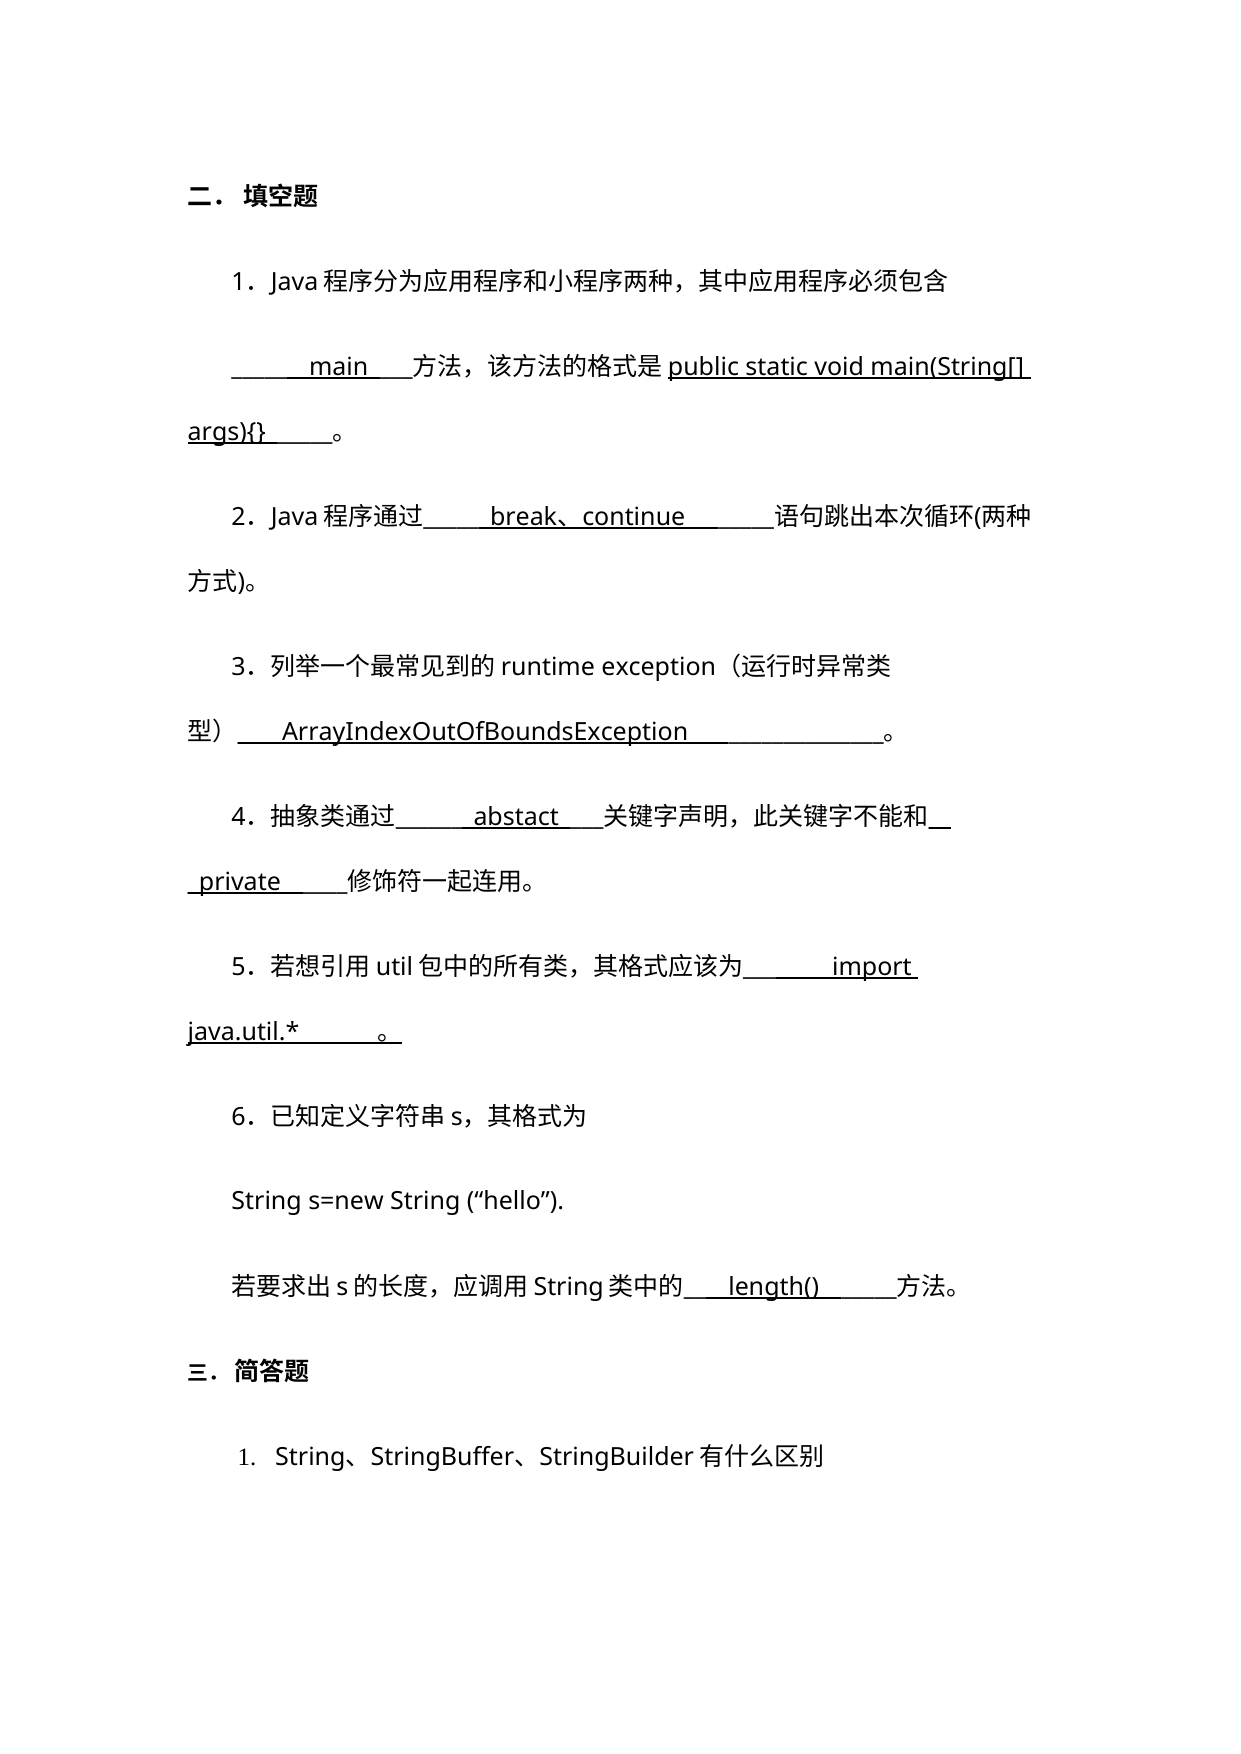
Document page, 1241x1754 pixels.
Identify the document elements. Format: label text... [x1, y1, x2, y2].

text 4．抽象类通过_______abstact____关键字声明，此关键字不能和___private______修饰符一起连用。 [187, 782, 1053, 912]
text 若要求出s的长度，应调用String类中的____length()_______方法。 [187, 1252, 1053, 1317]
text _______main____方法，该方法的格式是public static void main(String[] args){}______。 [187, 332, 1053, 462]
list 简答题 [187, 1337, 1053, 1402]
text 1．Java程序分为应用程序和小程序两种，其中应用程序必须包含 [187, 247, 1053, 312]
text 二． 填空题 [187, 162, 1053, 227]
text 5．若想引用util包中的所有类，其格式应该为________import java.util.*_______。 [187, 932, 1053, 1062]
text 2．Java程序通过______break、continue________语句跳出本次循环(两种方式)。 [187, 482, 1053, 612]
text 6．已知定义字符串s，其格式为 [187, 1082, 1053, 1147]
text String s=new String (“hello”). [187, 1167, 1053, 1232]
text 3．列举一个最常见到的runtime exception（运行时异常类型）____ArrayIndexOutOfBoundsException _________________。 [187, 632, 1053, 762]
list String、StringBuffer、StringBuilder有什么区别 [187, 1422, 1053, 1487]
